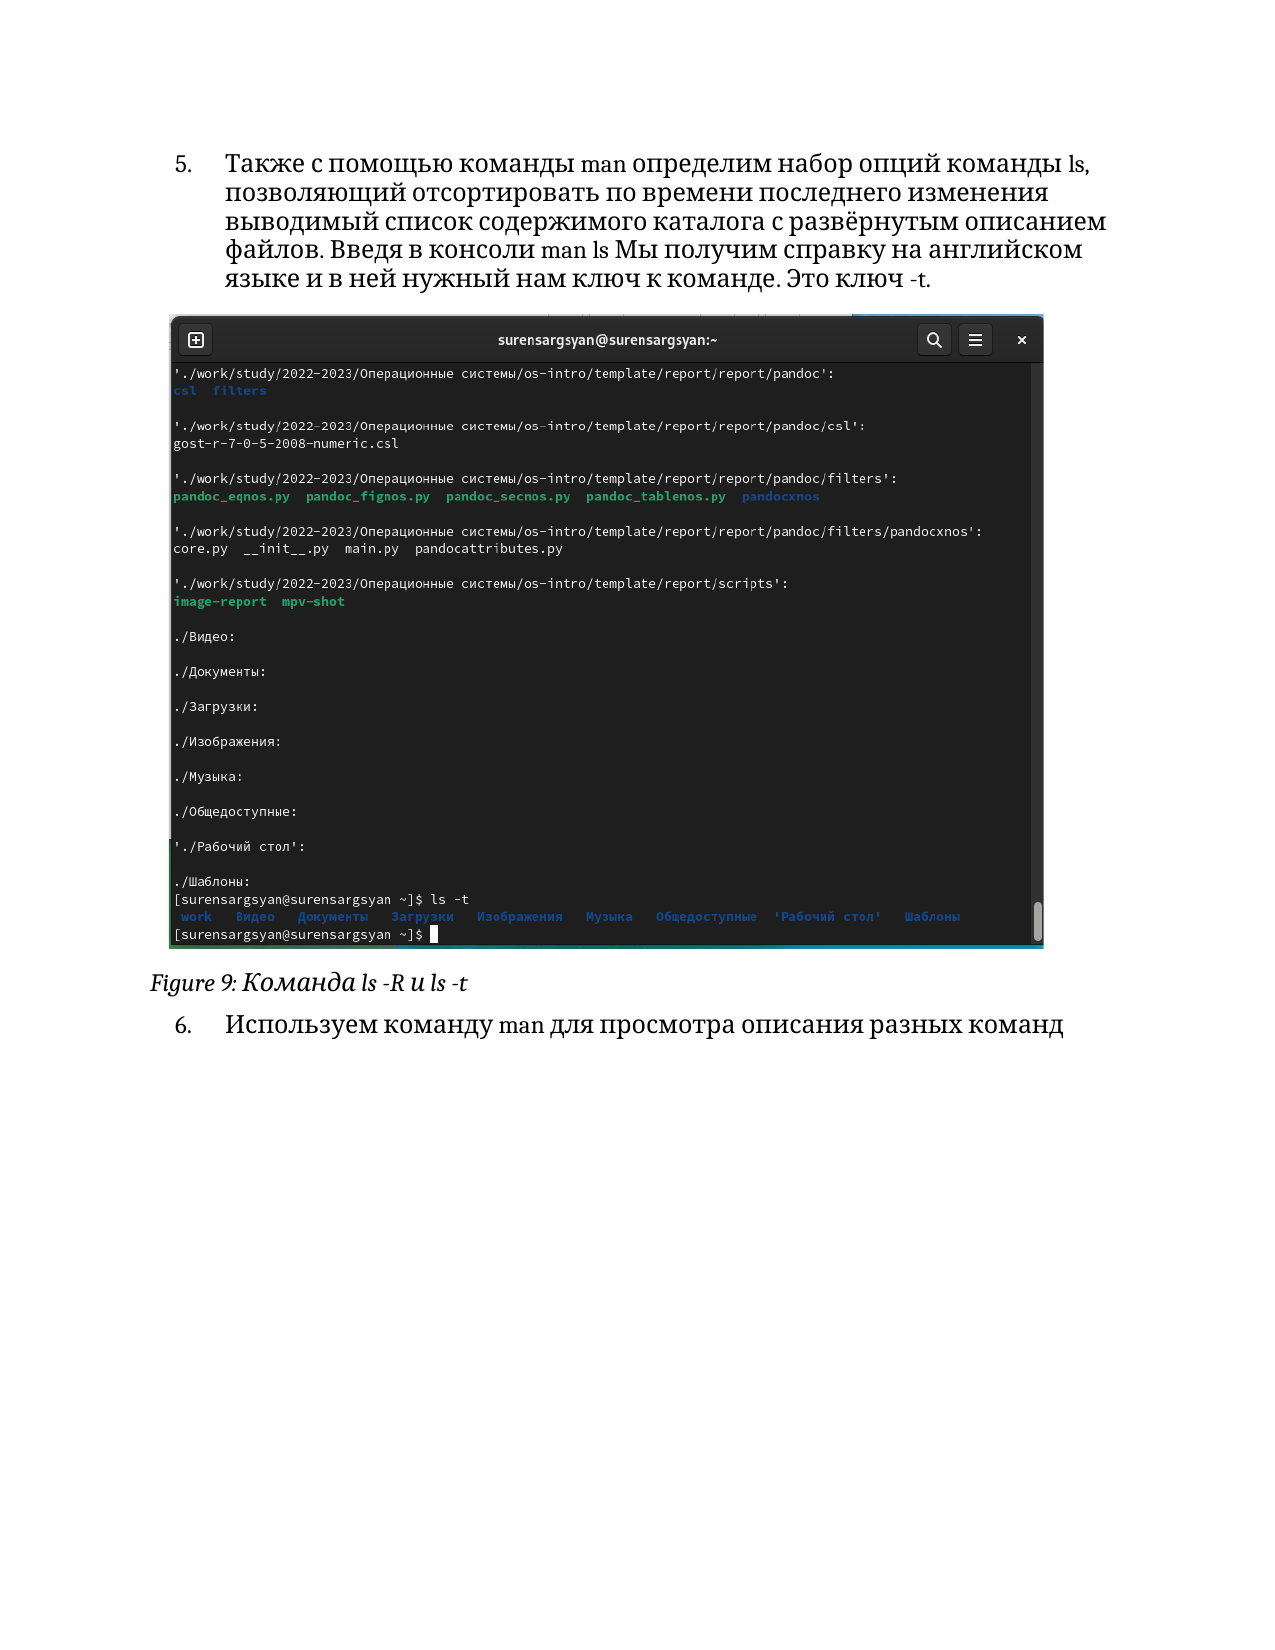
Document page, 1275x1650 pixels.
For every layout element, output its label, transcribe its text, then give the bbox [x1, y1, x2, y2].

picture [168, 314, 1044, 949]
list Также с помощью команды man определим набор опций команды ls, позволяющий отсортировать по времени последнего изменения выводимый список содержимого каталога с развёрнутым описанием файлов. Введя в консоли man ls Мы получим справку на английском языке и в ней нужный нам ключ к команде. Это ключ -t. [175, 150, 1125, 294]
text Figure 9: Команда ls -R и ls -t [150, 969, 1125, 998]
list Используем команду man для просмотра описания разных команд [175, 1011, 1125, 1039]
